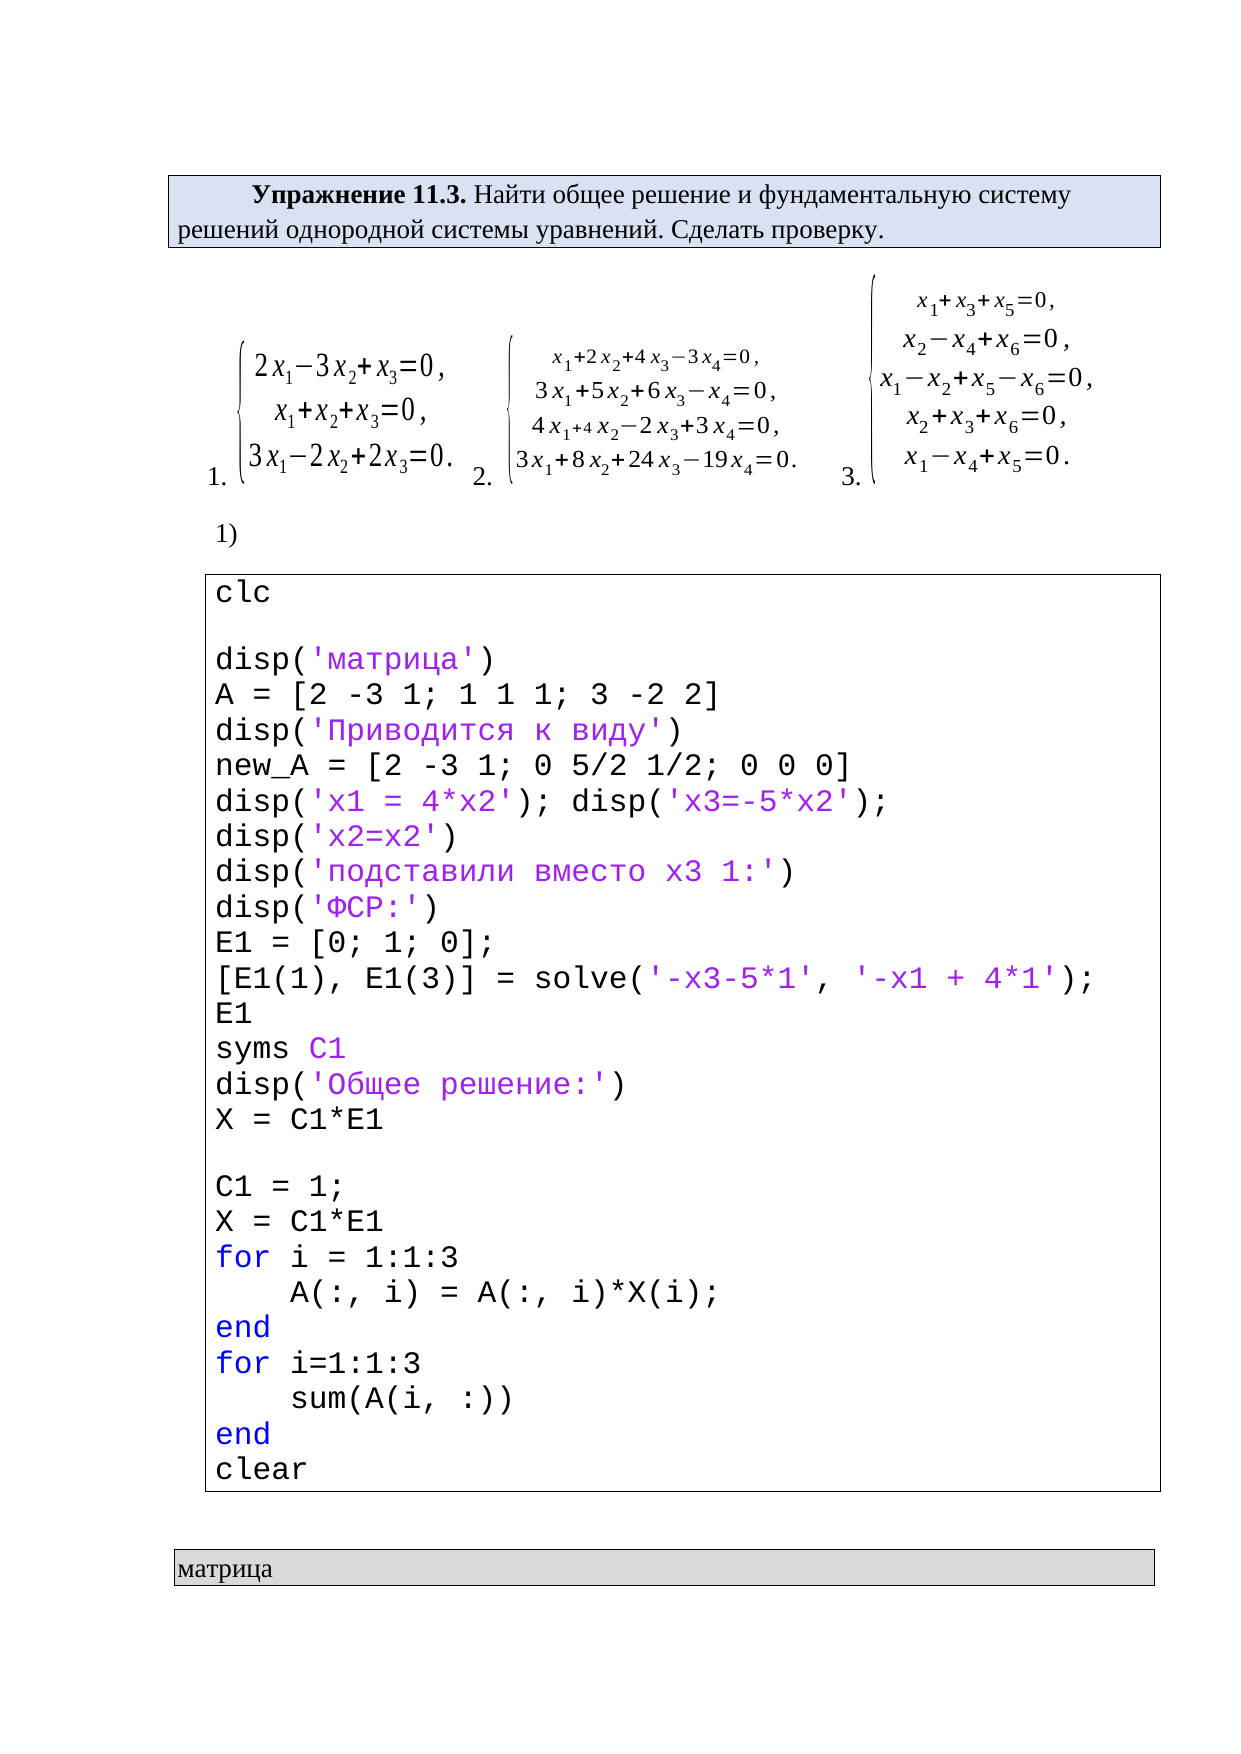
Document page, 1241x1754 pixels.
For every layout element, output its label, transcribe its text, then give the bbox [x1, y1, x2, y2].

text clear [206, 1450, 1160, 1491]
text X = C1*E1 [206, 1101, 1160, 1139]
text for i = 1:1:3 [206, 1238, 1160, 1273]
text Упражнение 11.3. Найти общее решение и фундаментальную систему решений однородной системы уравнений. Сделать проверку. [169, 176, 1160, 247]
text disp('Приводится к виду') [206, 711, 1160, 746]
text X = C1*E1 [206, 1202, 1160, 1238]
text end [206, 1309, 1160, 1344]
text clc [206, 575, 1160, 612]
text A = [2 -3 1; 1 1 1; 3 -2 2] [206, 676, 1160, 711]
text E1 = [0; 1; 0]; [206, 923, 1160, 959]
text disp('матрица') [206, 640, 1160, 676]
text A(:, i) = A(:, i)*X(i); [206, 1273, 1160, 1309]
text new_A = [2 -3 1; 0 5/2 1/2; 0 0 0] [206, 746, 1160, 782]
text for i=1:1:3 [206, 1344, 1160, 1379]
text disp('Общее решение:') [206, 1065, 1160, 1101]
text end [206, 1415, 1160, 1450]
list 2. 3. [207, 273, 1152, 492]
text disp('подставили вместо x3 1:') [206, 853, 1160, 888]
text C1 = 1; [206, 1167, 1160, 1202]
text [E1(1), E1(3)] = solve('-x3-5*1', '-x1 + 4*1'); [206, 959, 1160, 994]
text disp('ФСР:') [206, 888, 1160, 923]
text syms C1 [206, 1030, 1160, 1065]
text sum(A(i, :)) [206, 1379, 1160, 1415]
text E1 [206, 994, 1160, 1030]
text матрица [175, 1550, 1154, 1585]
text disp('x1 = 4*x2'); disp('x3=-5*x2'); disp('x2=x2') [206, 782, 1160, 853]
